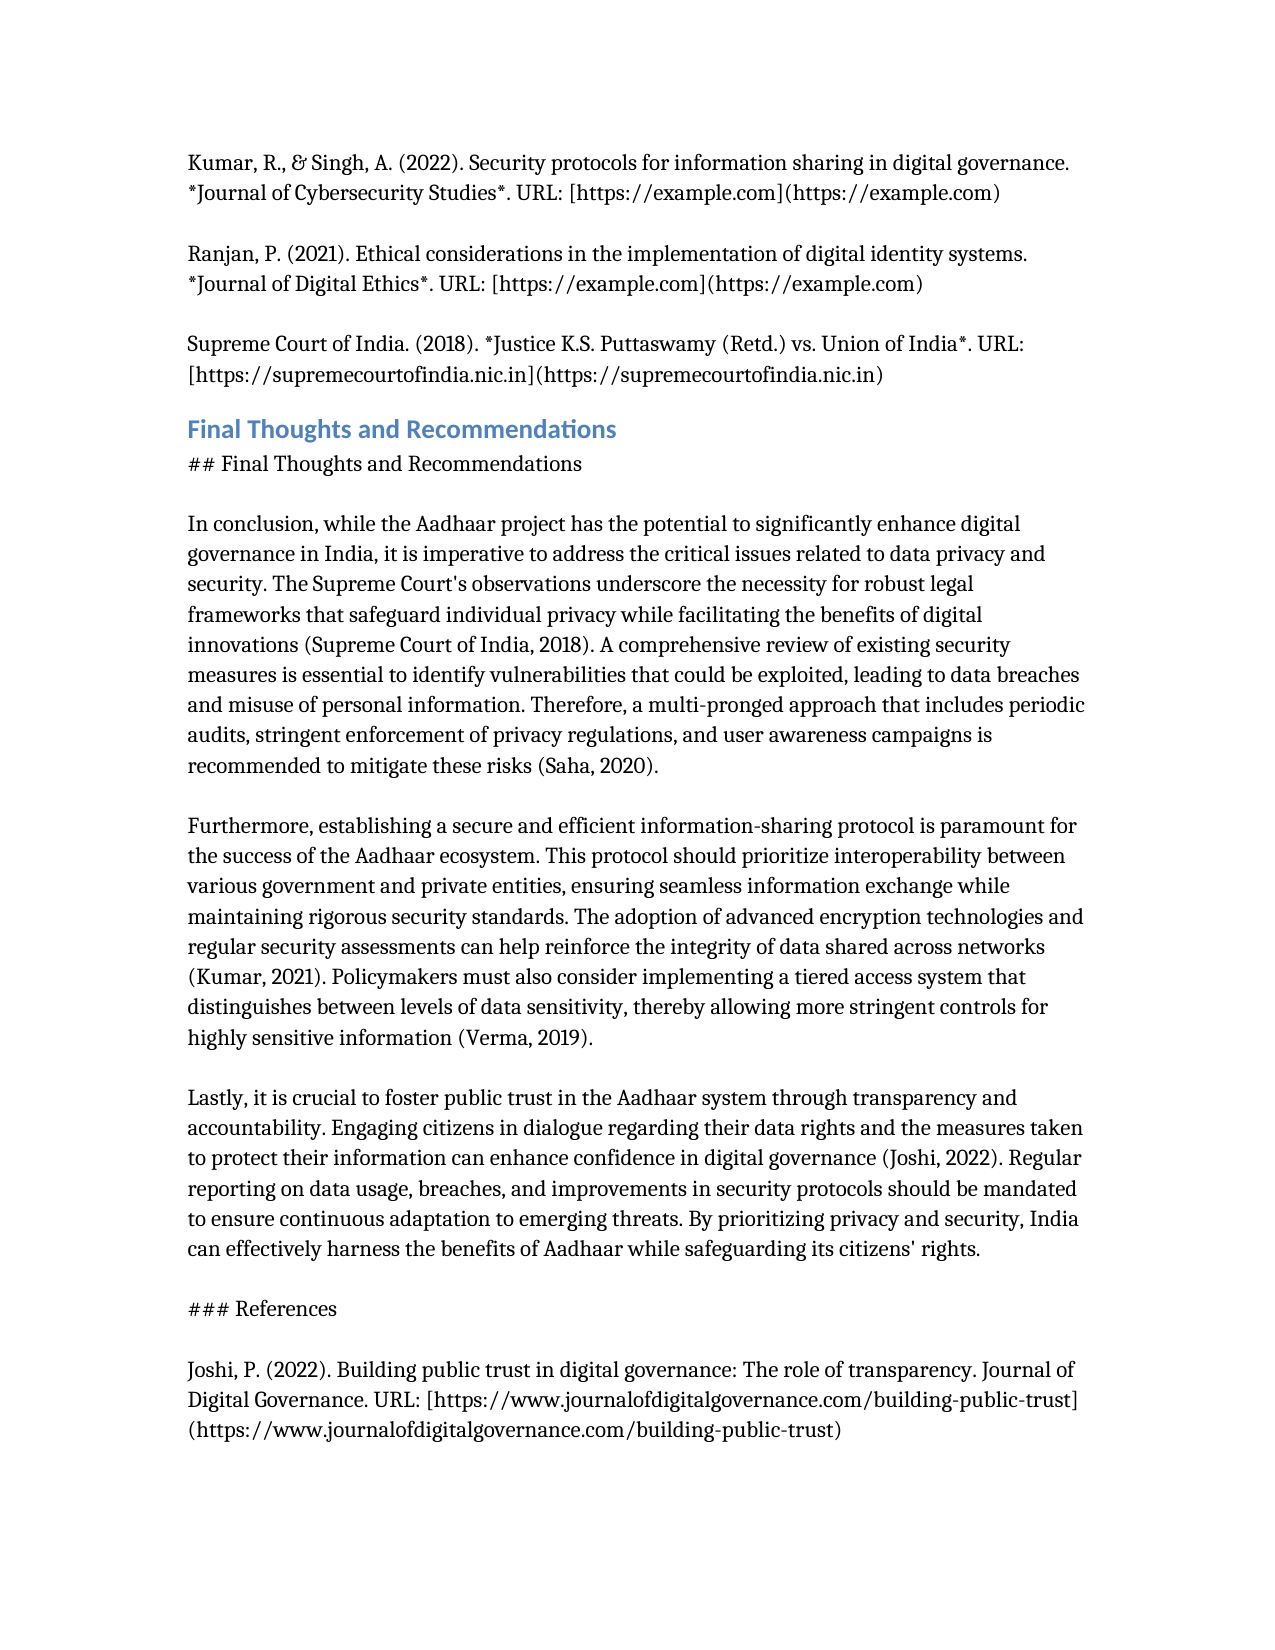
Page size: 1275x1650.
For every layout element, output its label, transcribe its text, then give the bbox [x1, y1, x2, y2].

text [187, 150, 1087, 388]
subtitle Final Thoughts and Recommendations [187, 412, 1087, 446]
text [187, 450, 1087, 1474]
